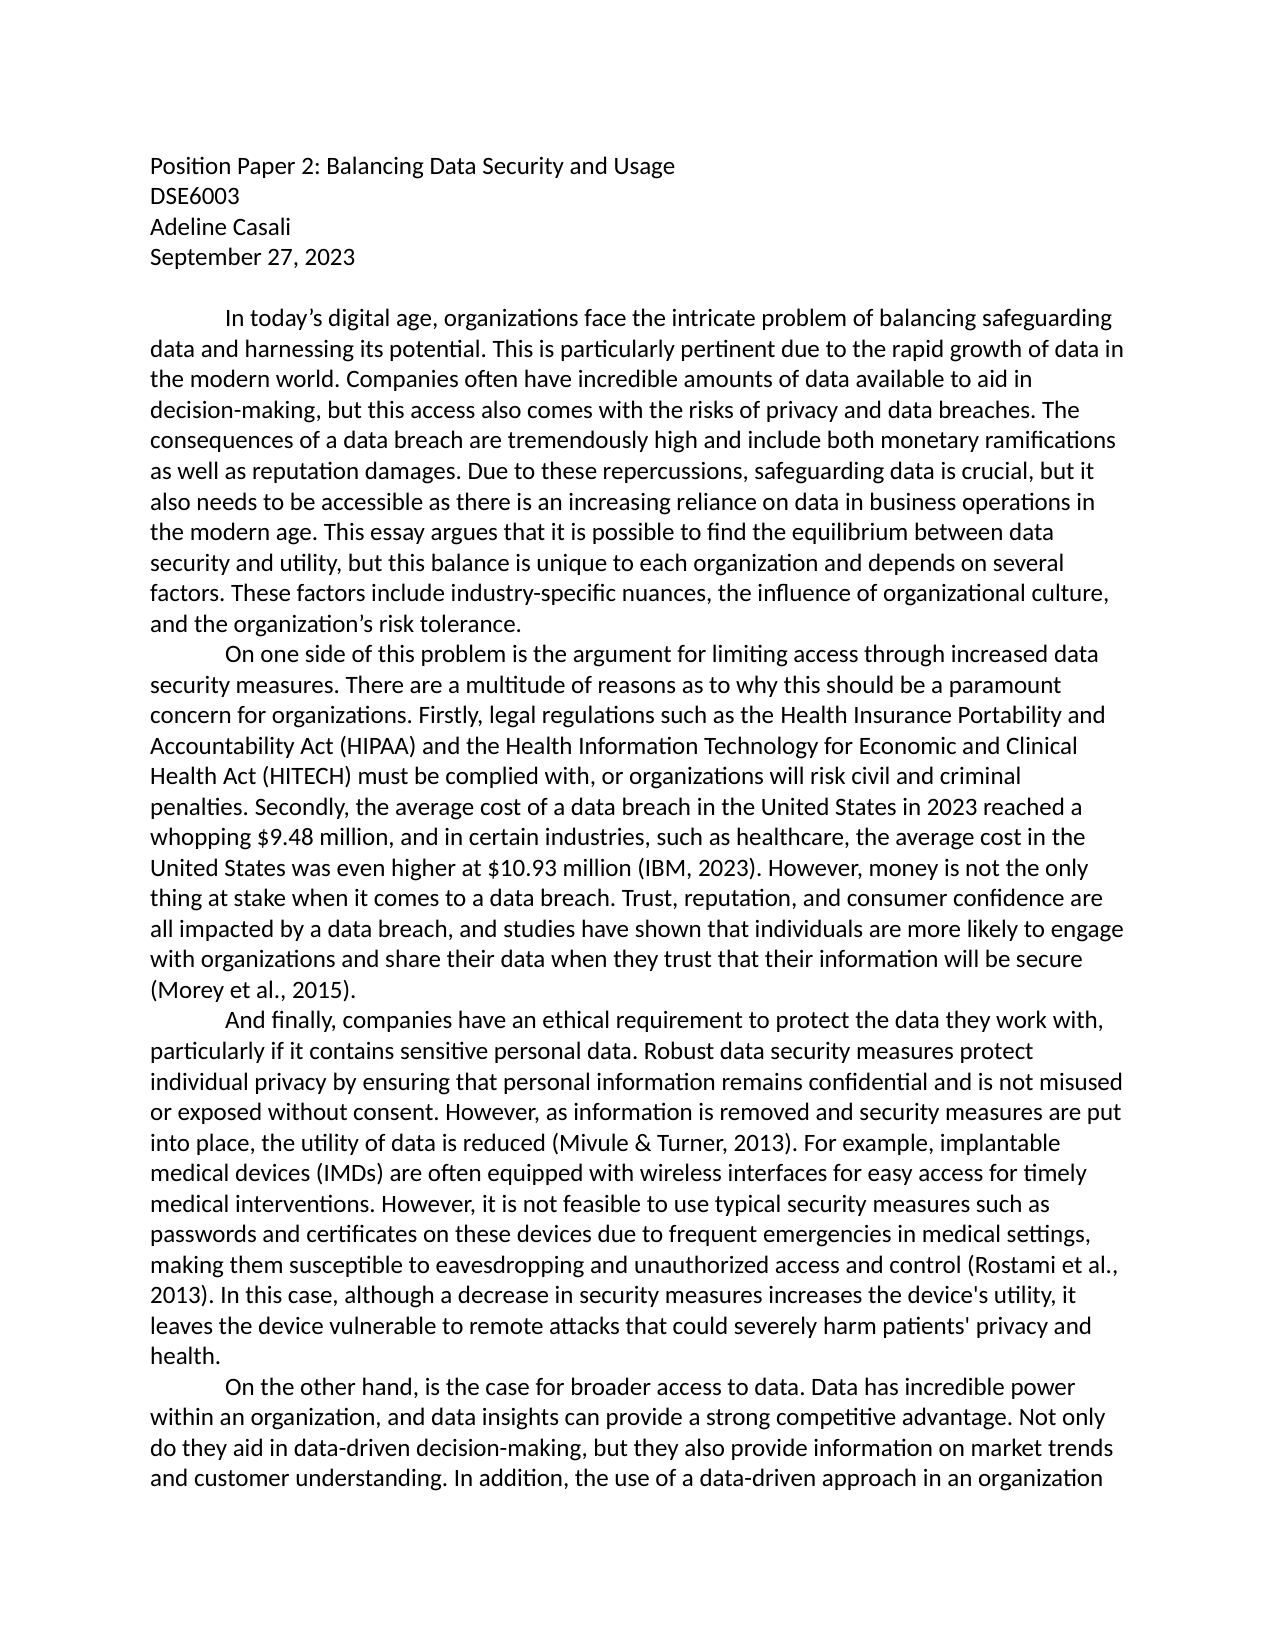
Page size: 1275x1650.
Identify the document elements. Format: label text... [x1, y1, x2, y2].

text September 27, 2023 [150, 242, 1125, 272]
text And finally, companies have an ethical requirement to protect the data they work with, particularly if it contains sensitive personal data. Robust data security measures protect individual privacy by ensuring that personal information remains confidential and is not misused or exposed without consent. However, as information is removed and security measures are put into place, the utility of data is reduced (Mivule & Turner, 2013). For example, implantable medical devices (IMDs) are often equipped with wireless interfaces for easy access for timely medical interventions. However, it is not feasible to use typical security measures such as passwords and certificates on these devices due to frequent emergencies in medical settings, making them susceptible to eavesdropping and unauthorized access and control (Rostami et al., 2013). In this case, although a decrease in security measures increases the device's utility, it leaves the device vulnerable to remote attacks that could severely harm patients' privacy and health. [150, 1004, 1125, 1371]
text Adeline Casali [150, 211, 1125, 242]
text In today’s digital age, organizations face the intricate problem of balancing safeguarding data and harnessing its potential. This is particularly pertinent due to the rapid growth of data in the modern world. Companies often have incredible amounts of data available to aid in decision-making, but this access also comes with the risks of privacy and data breaches. The consequences of a data breach are tremendously high and include both monetary ramifications as well as reputation damages. Due to these repercussions, safeguarding data is crucial, but it also needs to be accessible as there is an increasing reliance on data in business operations in the modern age. This essay argues that it is possible to find the equilibrium between data security and utility, but this balance is unique to each organization and depends on several factors. These factors include industry-specific nuances, the influence of organizational culture, and the organization’s risk tolerance. [150, 303, 1125, 638]
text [150, 1371, 1125, 1493]
text Position Paper 2: Balancing Data Security and Usage [150, 150, 1125, 181]
text DSE6003 [150, 181, 1125, 211]
text On one side of this problem is the argument for limiting access through increased data security measures. There are a multitude of reasons as to why this should be a paramount concern for organizations. Firstly, legal regulations such as the Health Insurance Portability and Accountability Act (HIPAA) and the Health Information Technology for Economic and Clinical Health Act (HITECH) must be complied with, or organizations will risk civil and criminal penalties. Secondly, the average cost of a data breach in the United States in 2023 reached a whopping $9.48 million, and in certain industries, such as healthcare, the average cost in the United States was even higher at $10.93 million (IBM, 2023). However, money is not the only thing at stake when it comes to a data breach. Trust, reputation, and consumer confidence are all impacted by a data breach, and studies have shown that individuals are more likely to engage with organizations and share their data when they trust that their information will be secure (Morey et al., 2015). [150, 638, 1125, 1004]
